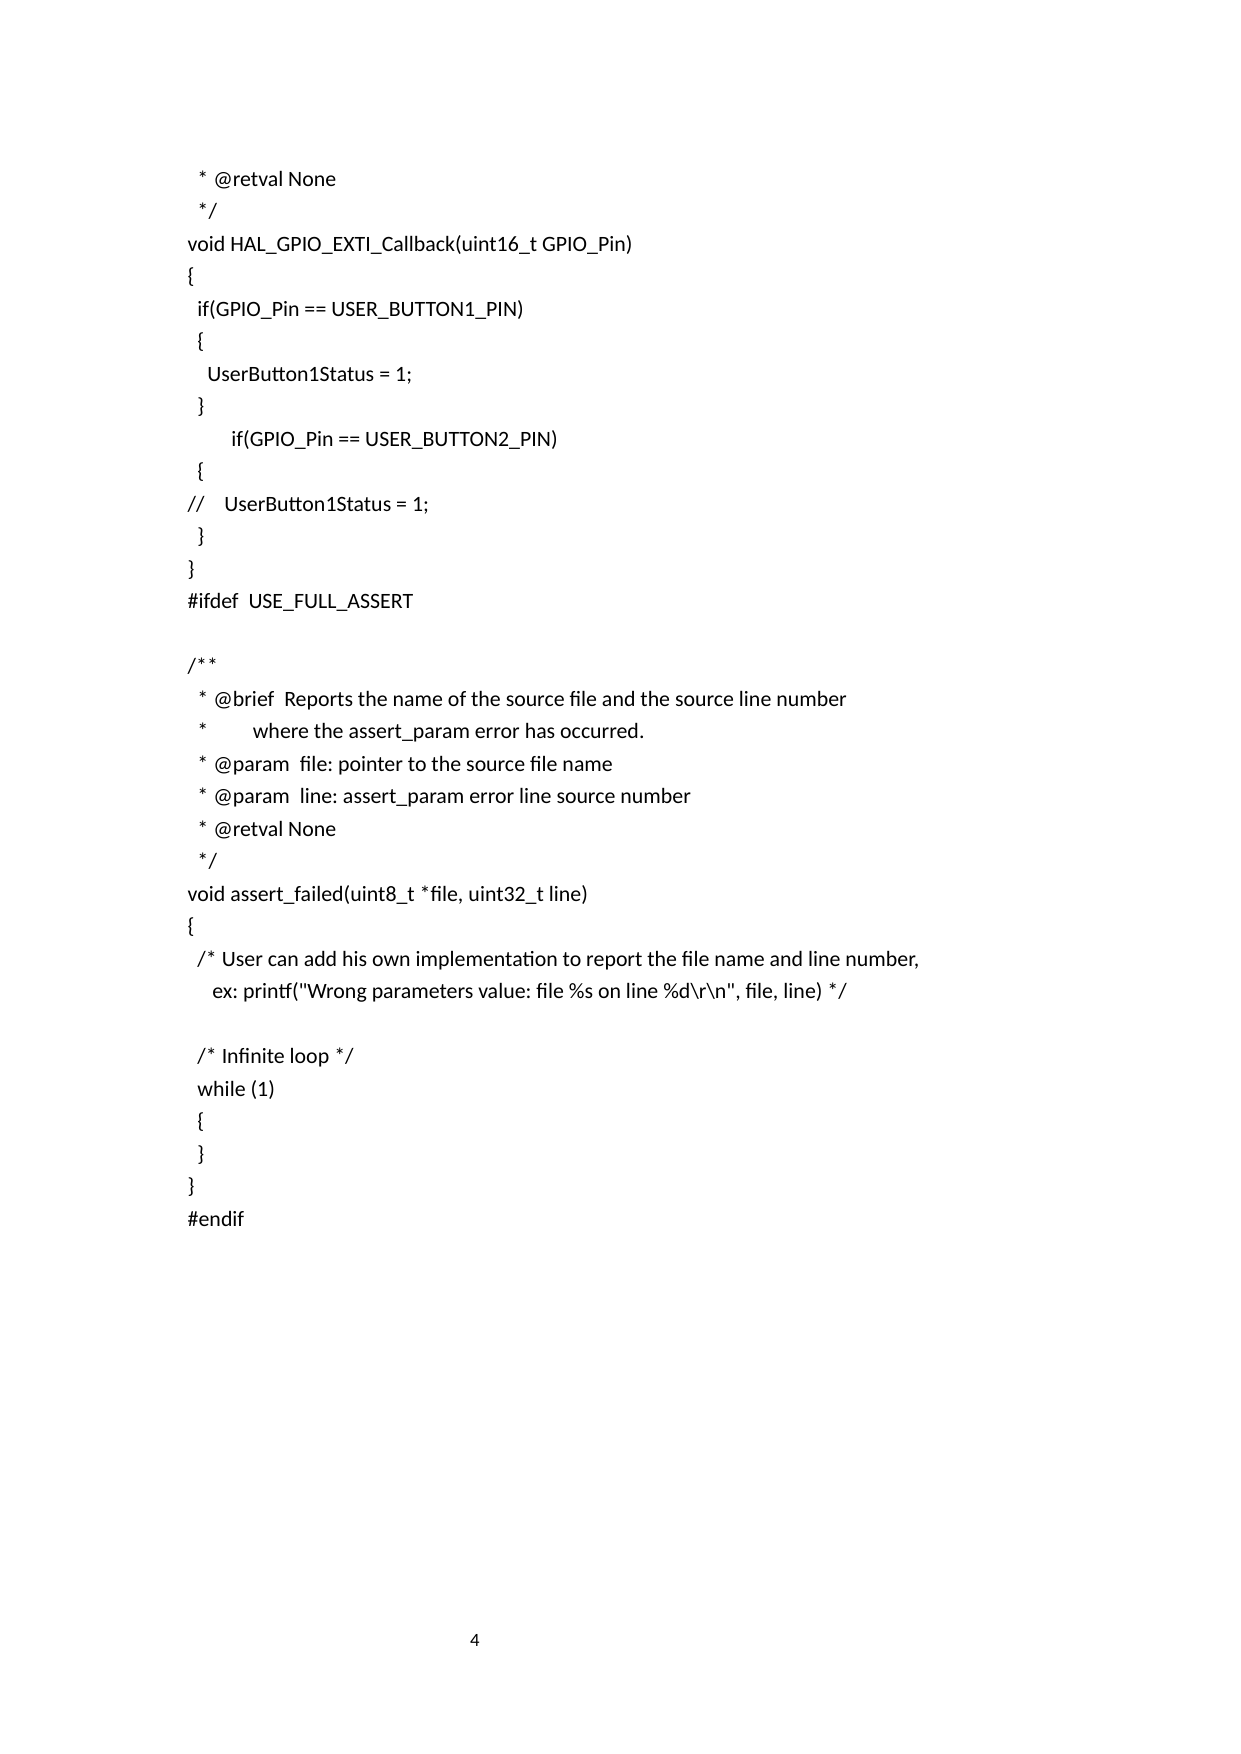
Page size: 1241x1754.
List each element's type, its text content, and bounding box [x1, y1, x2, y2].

text } [187, 552, 1053, 584]
text { [187, 324, 1053, 357]
text { [187, 454, 1053, 487]
text ex: printf("Wrong parameters value: file %s on line %d\r\n", file, line) */ [187, 974, 1053, 1007]
text */ [187, 194, 1053, 227]
text #ifdef USE_FULL_ASSERT [187, 584, 1053, 617]
text * where the assert_param error has occurred. [187, 714, 1053, 747]
text * @retval None [187, 162, 1053, 194]
text UserButton1Status = 1; [187, 357, 1053, 389]
text * @retval None [187, 812, 1053, 844]
text { [187, 259, 1053, 292]
text /* Infinite loop */ [187, 1039, 1053, 1072]
text * @param file: pointer to the source file name [187, 747, 1053, 779]
text void HAL_GPIO_EXTI_Callback(uint16_t GPIO_Pin) [187, 227, 1053, 259]
text */ [187, 844, 1053, 877]
text // UserButton1Status = 1; [187, 487, 1053, 519]
text { [187, 909, 1053, 942]
text if(GPIO_Pin == USER_BUTTON1_PIN) [187, 292, 1053, 324]
text /* User can add his own implementation to report the file name and line number, [187, 942, 1053, 974]
text { [187, 1104, 1053, 1137]
text } [187, 1169, 1053, 1202]
text #endif [187, 1202, 1053, 1234]
text /** [187, 649, 1053, 682]
text * @param line: assert_param error line source number [187, 779, 1053, 812]
text * @brief Reports the name of the source file and the source line number [187, 682, 1053, 714]
text } [187, 519, 1053, 552]
text } [187, 389, 1053, 422]
text } [187, 1137, 1053, 1169]
text while (1) [187, 1072, 1053, 1104]
text if(GPIO_Pin == USER_BUTTON2_PIN) [187, 422, 1053, 454]
text void assert_failed(uint8_t *file, uint32_t line) [187, 877, 1053, 909]
